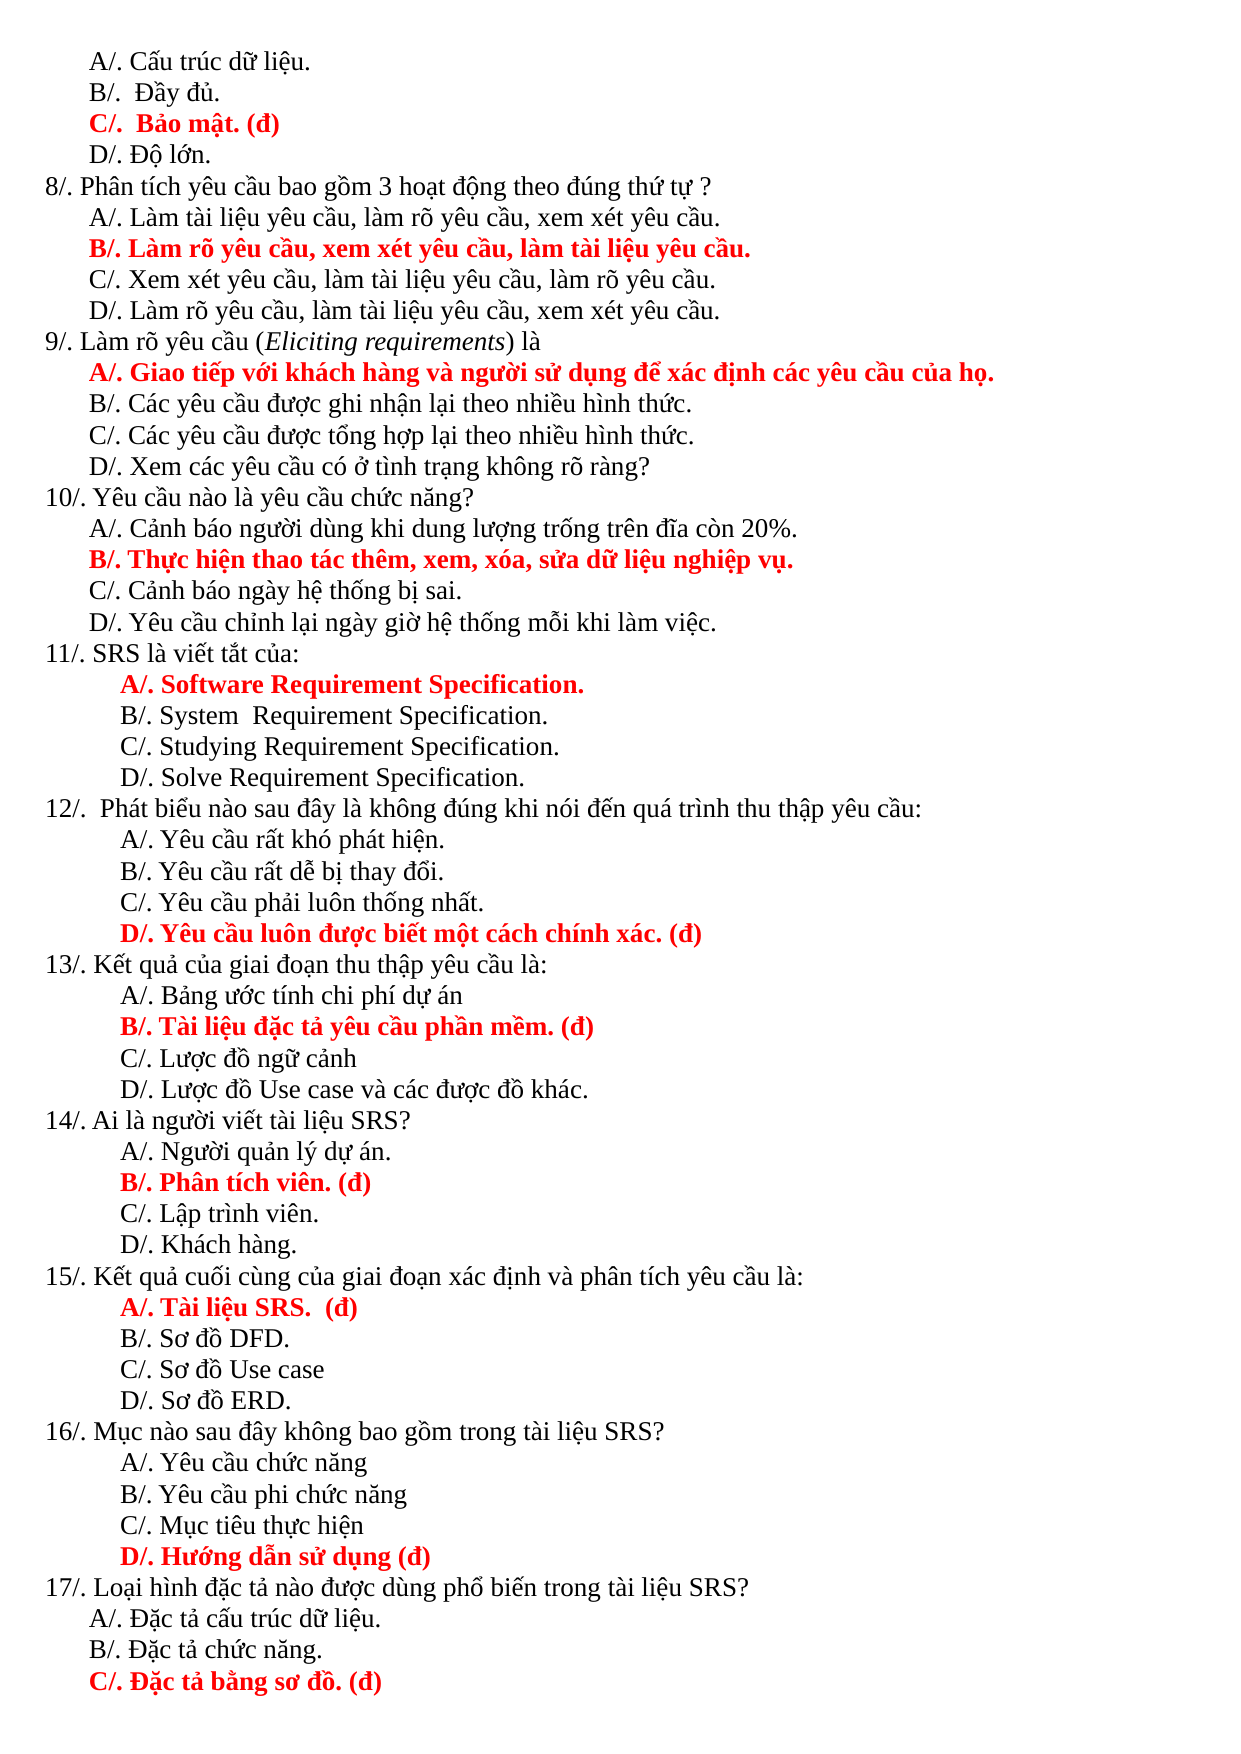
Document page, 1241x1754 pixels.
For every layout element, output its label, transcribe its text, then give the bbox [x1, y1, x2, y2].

text B/. Phân tích viên. (đ) [45, 1166, 1195, 1197]
text D/. Solve Requirement Specification. [45, 761, 1194, 792]
text B/. Đặc tả chức năng. [45, 1633, 1195, 1664]
text C/. Studying Requirement Specification. [45, 730, 1194, 761]
text A/. Đặc tả cấu trúc dữ liệu. [45, 1602, 1195, 1633]
text B/. Sơ đồ DFD. [45, 1322, 1195, 1353]
text 17/. Loại hình đặc tả nào được dùng phổ biến trong tài liệu SRS? [45, 1571, 1195, 1602]
text C/. Lược đồ ngữ cảnh [45, 1042, 1195, 1073]
text D/. Khách hàng. [45, 1228, 1195, 1260]
text D/. Làm rõ yêu cầu, làm tài liệu yêu cầu, xem xét yêu cầu. [45, 294, 1195, 325]
text D/. Yêu cầu chỉnh lại ngày giờ hệ thống mỗi khi làm việc. [45, 606, 1195, 637]
text A/. Yêu cầu rất khó phát hiện. [45, 824, 1195, 855]
text A/. Bảng ước tính chi phí dự án [45, 979, 1195, 1011]
text B/. System Requirement Specification. [45, 699, 1194, 730]
text 9/. Làm rõ yêu cầu (Eliciting requirements) là [45, 325, 1195, 356]
text C/. Cảnh báo ngày hệ thống bị sai. [45, 574, 1195, 606]
text A/. Giao tiếp với khách hàng và người sử dụng để xác định các yêu cầu của họ. [45, 356, 1195, 388]
text 13/. Kết quả của giai đoạn thu thập yêu cầu là: [45, 948, 1195, 979]
text 10/. Yêu cầu nào là yêu cầu chức năng? [45, 481, 1195, 512]
text D/. Độ lớn. [45, 138, 1195, 169]
text C/. Yêu cầu phải luôn thống nhất. [45, 886, 1195, 917]
text B/. Các yêu cầu được ghi nhận lại theo nhiều hình thức. [45, 388, 1195, 419]
text C/. Lập trình viên. [45, 1197, 1195, 1228]
text A/. Cảnh báo người dùng khi dung lượng trống trên đĩa còn 20%. [45, 512, 1195, 543]
text B/. Yêu cầu rất dễ bị thay đổi. [45, 855, 1195, 886]
text B/. Làm rõ yêu cầu, xem xét yêu cầu, làm tài liệu yêu cầu. [45, 232, 1195, 263]
text C/. Xem xét yêu cầu, làm tài liệu yêu cầu, làm rõ yêu cầu. [45, 263, 1195, 294]
text C/. Sơ đồ Use case [45, 1353, 1195, 1384]
text D/. Lược đồ Use case và các được đồ khác. [45, 1073, 1195, 1104]
text B/. Thực hiện thao tác thêm, xem, xóa, sửa dữ liệu nghiệp vụ. [45, 543, 1195, 574]
text A/. Software Requirement Specification. [45, 668, 1194, 699]
text A/. Yêu cầu chức năng [45, 1447, 1195, 1478]
text B/. Tài liệu đặc tả yêu cầu phần mềm. (đ) [45, 1011, 1195, 1042]
text B/. Đầy đủ. [45, 76, 1195, 107]
text D/. Xem các yêu cầu có ở tình trạng không rõ ràng? [45, 450, 1195, 481]
text 8/. Phân tích yêu cầu bao gồm 3 hoạt động theo đúng thứ tự ? [45, 169, 1195, 201]
text A/. Làm tài liệu yêu cầu, làm rõ yêu cầu, xem xét yêu cầu. [45, 201, 1195, 232]
text C/. Mục tiêu thực hiện [45, 1509, 1195, 1540]
text A/. Người quản lý dự án. [45, 1135, 1195, 1166]
text C/. Các yêu cầu được tổng hợp lại theo nhiều hình thức. [45, 419, 1195, 450]
text D/. Yêu cầu luôn được biết một cách chính xác. (đ) [45, 917, 1195, 948]
text 14/. Ai là người viết tài liệu SRS? [45, 1104, 1195, 1135]
text A/. Cấu trúc dữ liệu. [45, 45, 1195, 76]
text B/. Yêu cầu phi chức năng [45, 1478, 1195, 1509]
text C/. Bảo mật. (đ) [45, 107, 1195, 138]
text 11/. SRS là viết tắt của: [45, 637, 1195, 668]
text C/. Đặc tả bằng sơ đồ. (đ) [45, 1664, 1195, 1696]
text D/. Hướng dẫn sử dụng (đ) [45, 1540, 1195, 1571]
text 12/. Phát biểu nào sau đây là không đúng khi nói đến quá trình thu thập yêu cầu: [45, 792, 1195, 824]
text D/. Sơ đồ ERD. [45, 1384, 1195, 1415]
text 16/. Mục nào sau đây không bao gồm trong tài liệu SRS? [45, 1415, 1195, 1447]
text A/. Tài liệu SRS. (đ) [45, 1291, 1195, 1322]
text 15/. Kết quả cuối cùng của giai đoạn xác định và phân tích yêu cầu là: [45, 1260, 1195, 1291]
